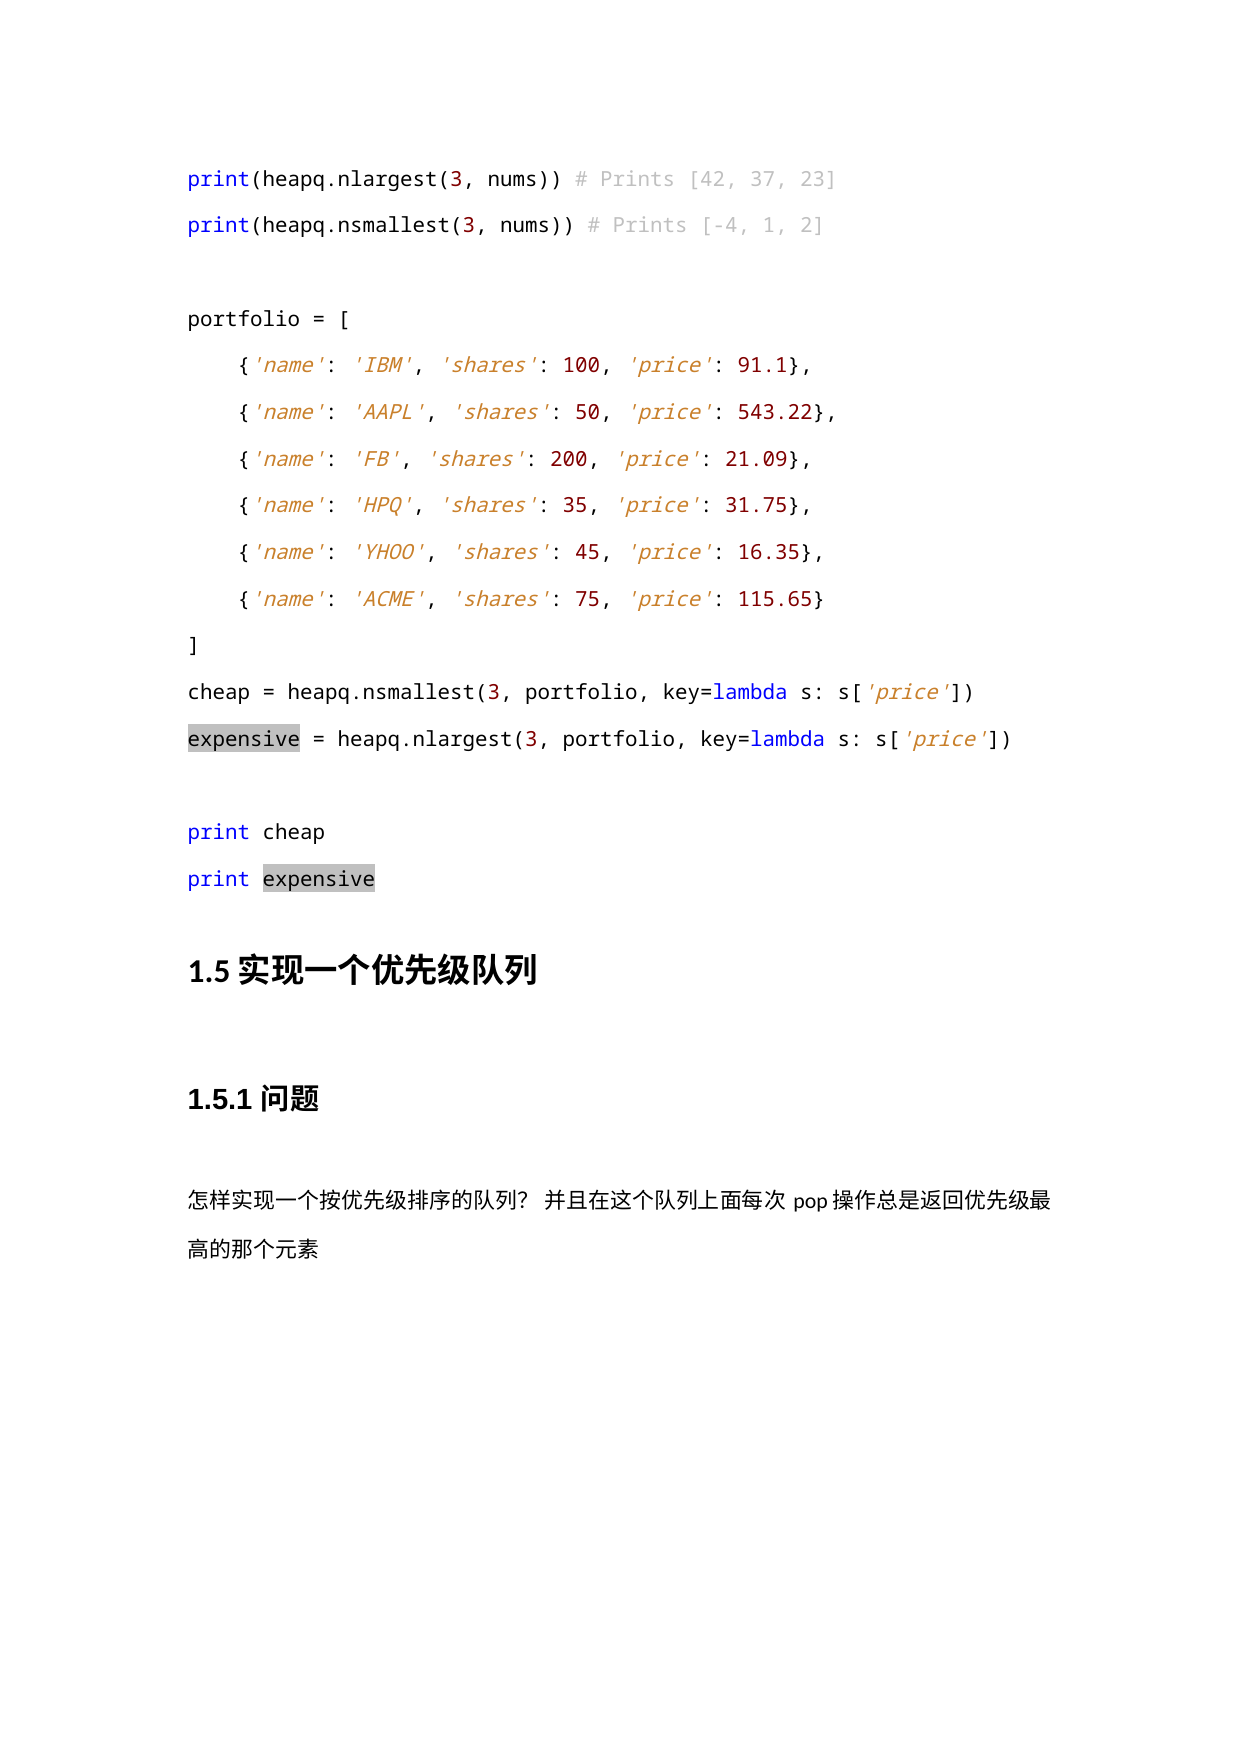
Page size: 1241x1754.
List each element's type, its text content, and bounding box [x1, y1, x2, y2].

text {'name': 'HPQ', 'shares': 35, 'price': 31.75}, [187, 489, 1053, 521]
text print expensive [187, 862, 1053, 894]
text {'name': 'ACME', 'shares': 75, 'price': 115.65} [187, 582, 1053, 614]
text 怎样实现一个按优先级排序的队列？ 并且在这个队列上面每次pop操作总是返回优先级最高的那个元素 [187, 1183, 1053, 1264]
subtitle 1.5 实现一个优先级队列 [187, 936, 1053, 1001]
text {'name': 'IBM', 'shares': 100, 'price': 91.1}, [187, 349, 1053, 381]
text cheap = heapq.nsmallest(3, portfolio, key=lambda s: s['price']) [187, 675, 1053, 708]
text print(heapq.nsmallest(3, nums)) # Prints [-4, 1, 2] [187, 209, 1053, 241]
text {'name': 'AAPL', 'shares': 50, 'price': 543.22}, [187, 395, 1053, 428]
text ] [187, 629, 1053, 661]
subtitle 1.5.1 问题 [187, 1064, 1053, 1129]
text {'name': 'FB', 'shares': 200, 'price': 21.09}, [187, 442, 1053, 474]
text print(heapq.nlargest(3, nums)) # Prints [42, 37, 23] [187, 162, 1053, 194]
text portfolio = [ [187, 302, 1053, 334]
text {'name': 'YHOO', 'shares': 45, 'price': 16.35}, [187, 535, 1053, 568]
text print cheap [187, 815, 1053, 848]
text expensive = heapq.nlargest(3, portfolio, key=lambda s: s['price']) [187, 722, 1053, 754]
